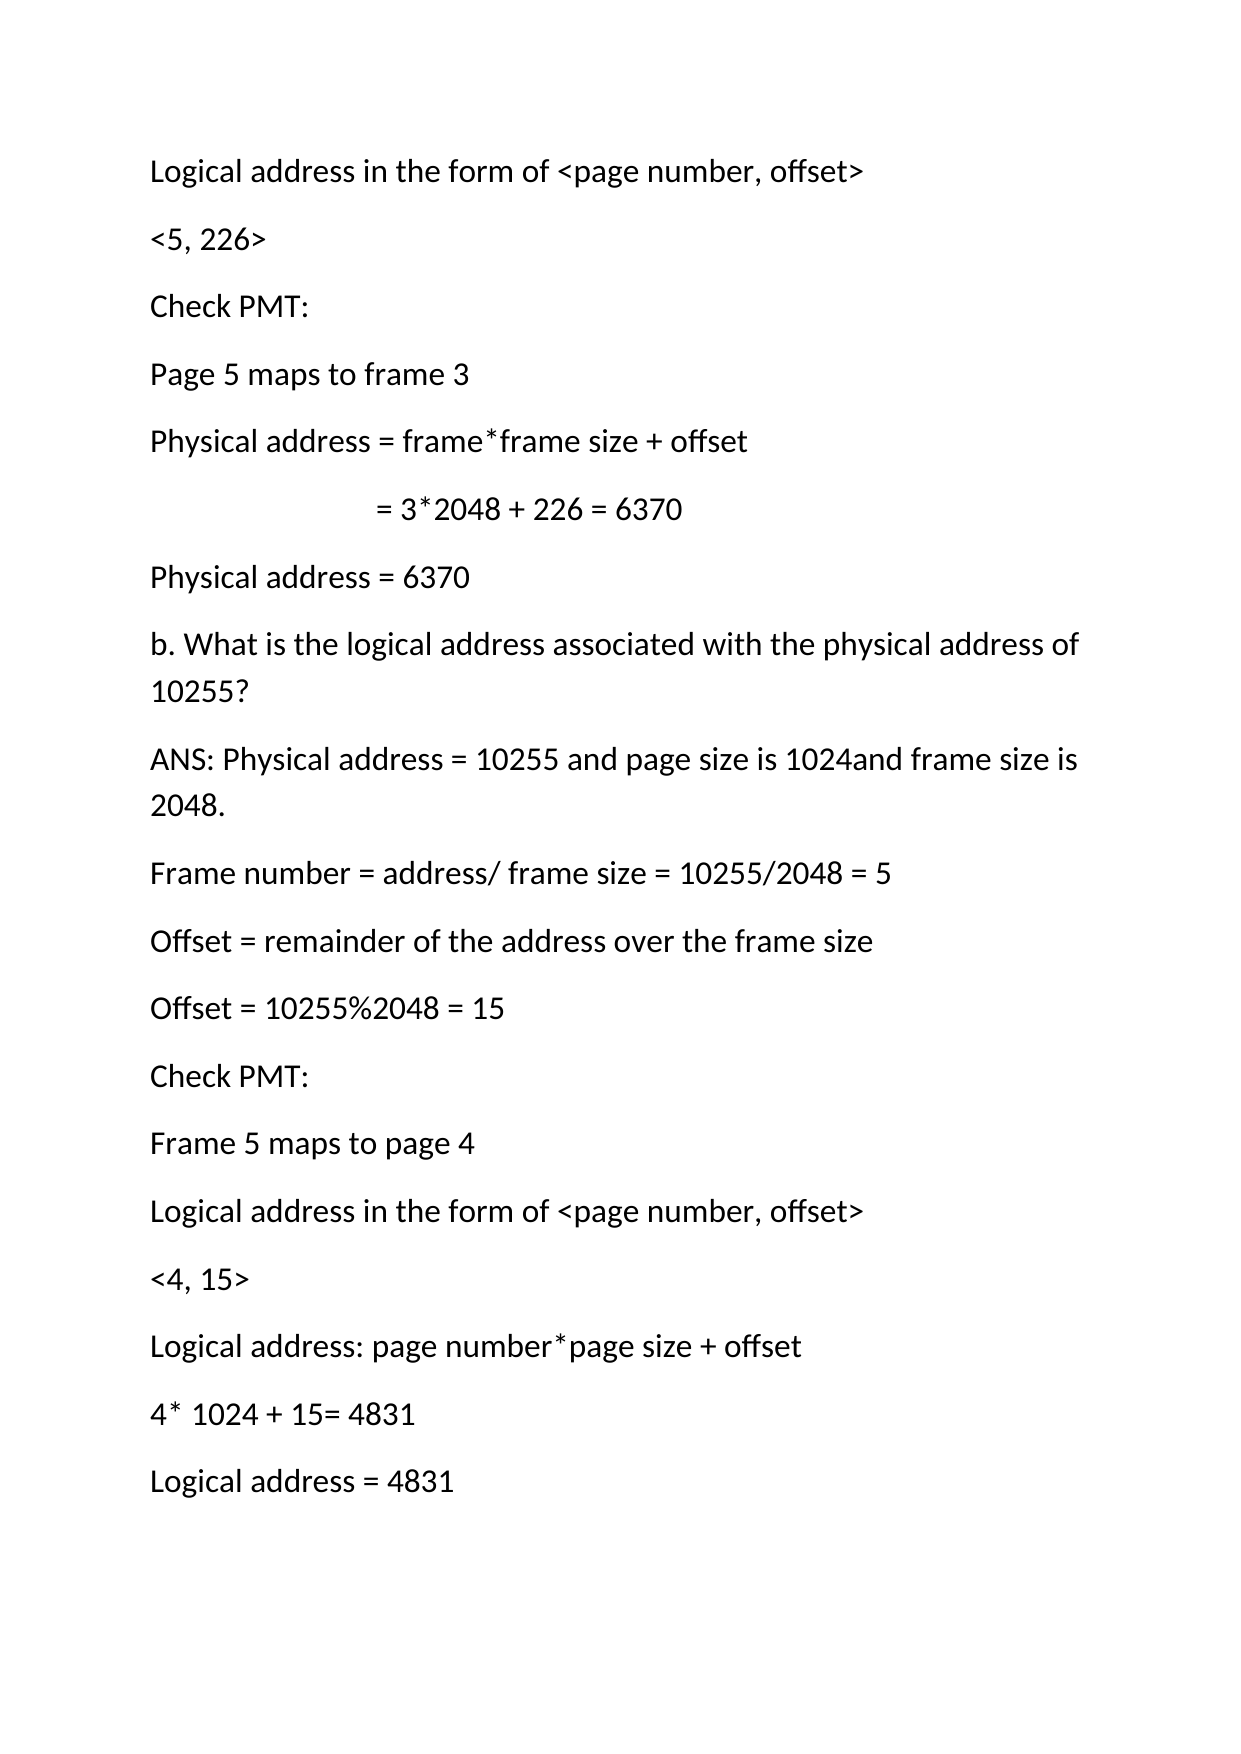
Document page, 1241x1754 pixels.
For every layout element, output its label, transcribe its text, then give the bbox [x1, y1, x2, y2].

text Logical address in the form of <page number, offset> [150, 150, 1090, 191]
text Frame number = address/ frame size = 10255/2048 = 5 [150, 852, 1090, 893]
text Logical address = 4831 [150, 1460, 1090, 1501]
text Logical address in the form of <page number, offset> [150, 1190, 1090, 1231]
text 4* 1024 + 15= 4831 [150, 1393, 1090, 1433]
text = 3*2048 + 226 = 6370 [150, 488, 1090, 529]
text Frame 5 maps to page 4 [150, 1122, 1090, 1163]
text b. What is the logical address associated with the physical address of 10255? [150, 623, 1090, 711]
text <4, 15> [150, 1258, 1090, 1298]
text Check PMT: [150, 285, 1090, 326]
text Logical address: page number*page size + offset [150, 1325, 1090, 1366]
text Physical address = frame*frame size + offset [150, 420, 1090, 461]
text Page 5 maps to frame 3 [150, 353, 1090, 393]
text Physical address = 6370 [150, 556, 1090, 596]
text Offset = 10255%2048 = 15 [150, 987, 1090, 1028]
text Offset = remainder of the address over the frame size [150, 919, 1090, 960]
text Check PMT: [150, 1055, 1090, 1096]
text ANS: Physical address = 10255 and page size is 1024and frame size is 2048. [150, 738, 1090, 825]
text <5, 226> [150, 218, 1090, 258]
